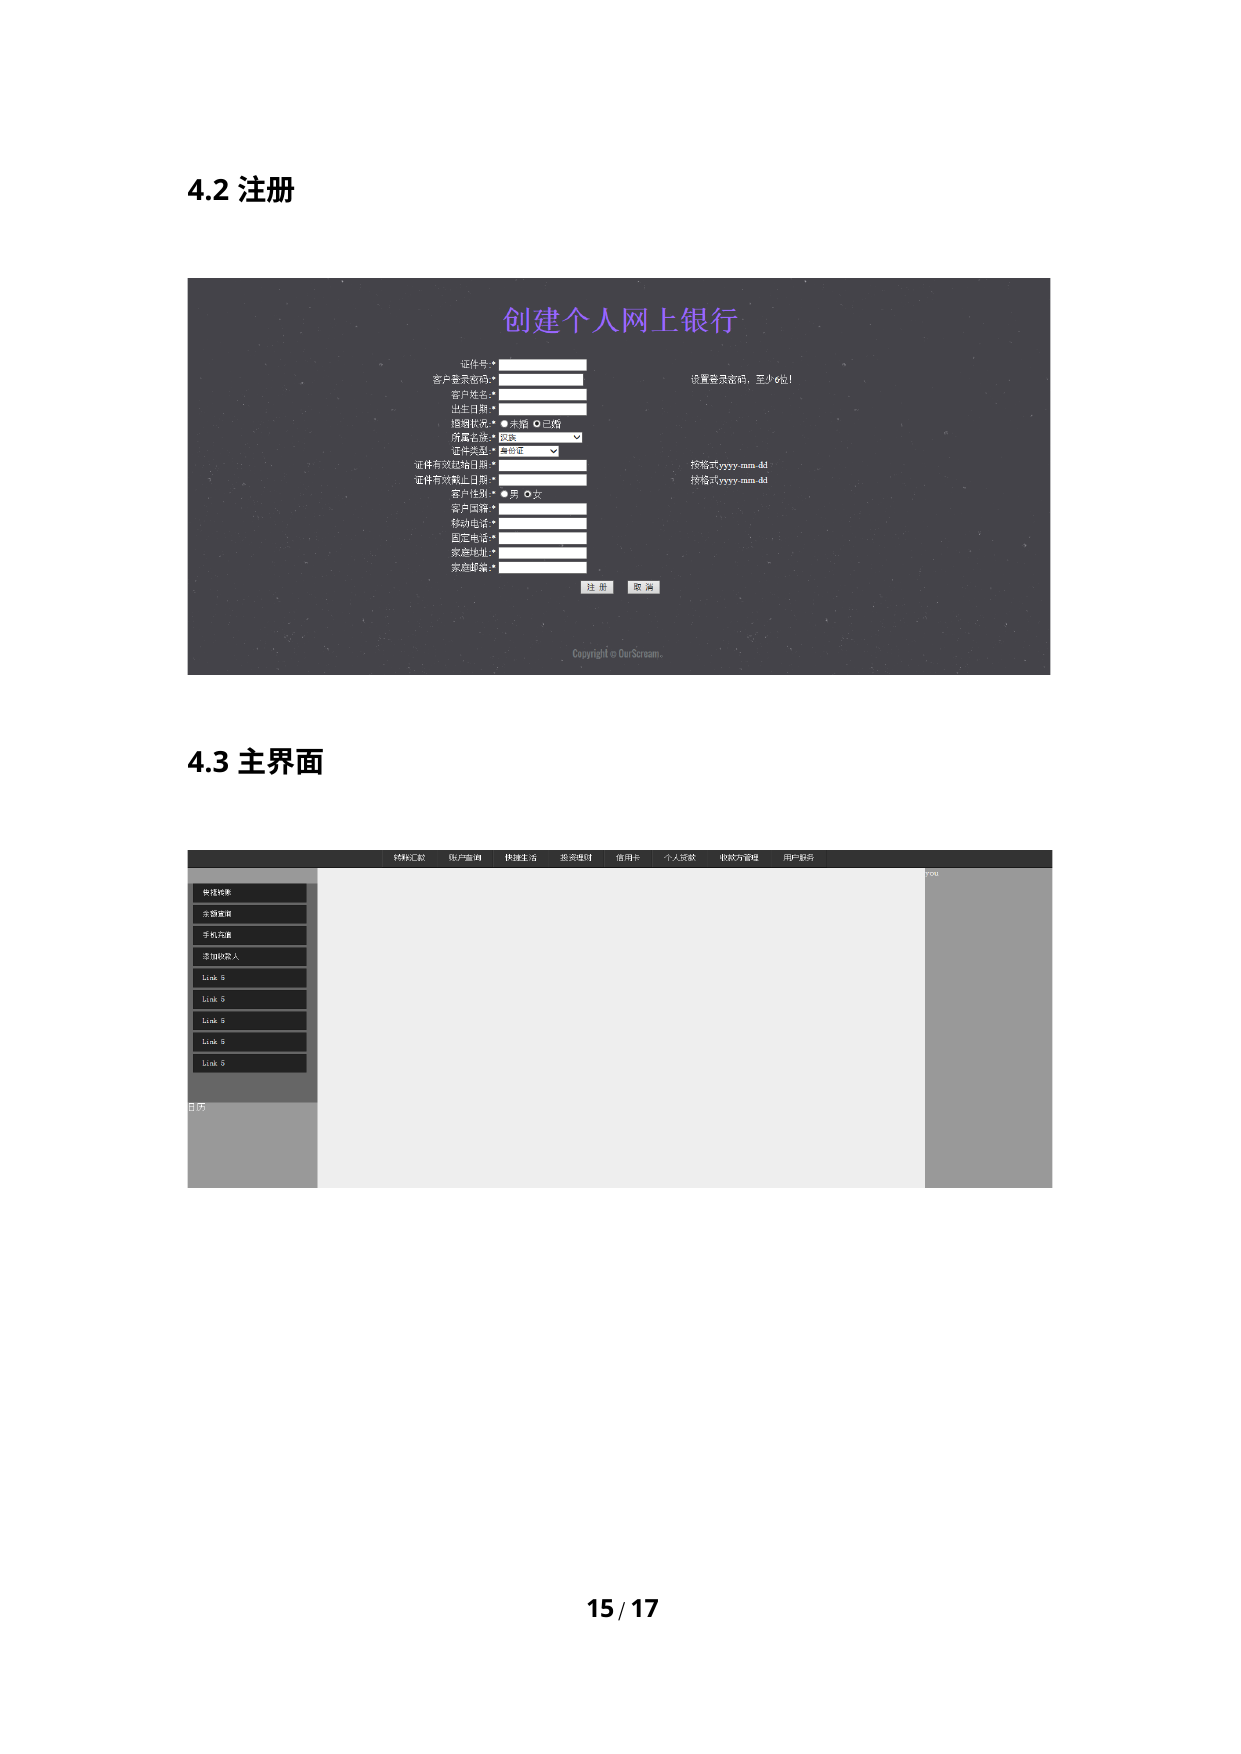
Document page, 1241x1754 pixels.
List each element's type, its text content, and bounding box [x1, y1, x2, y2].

picture [187, 850, 1053, 1188]
picture [187, 278, 1051, 675]
subtitle 4.2 注册 [187, 156, 1053, 221]
subtitle 4.3 主界面 [187, 728, 1053, 793]
